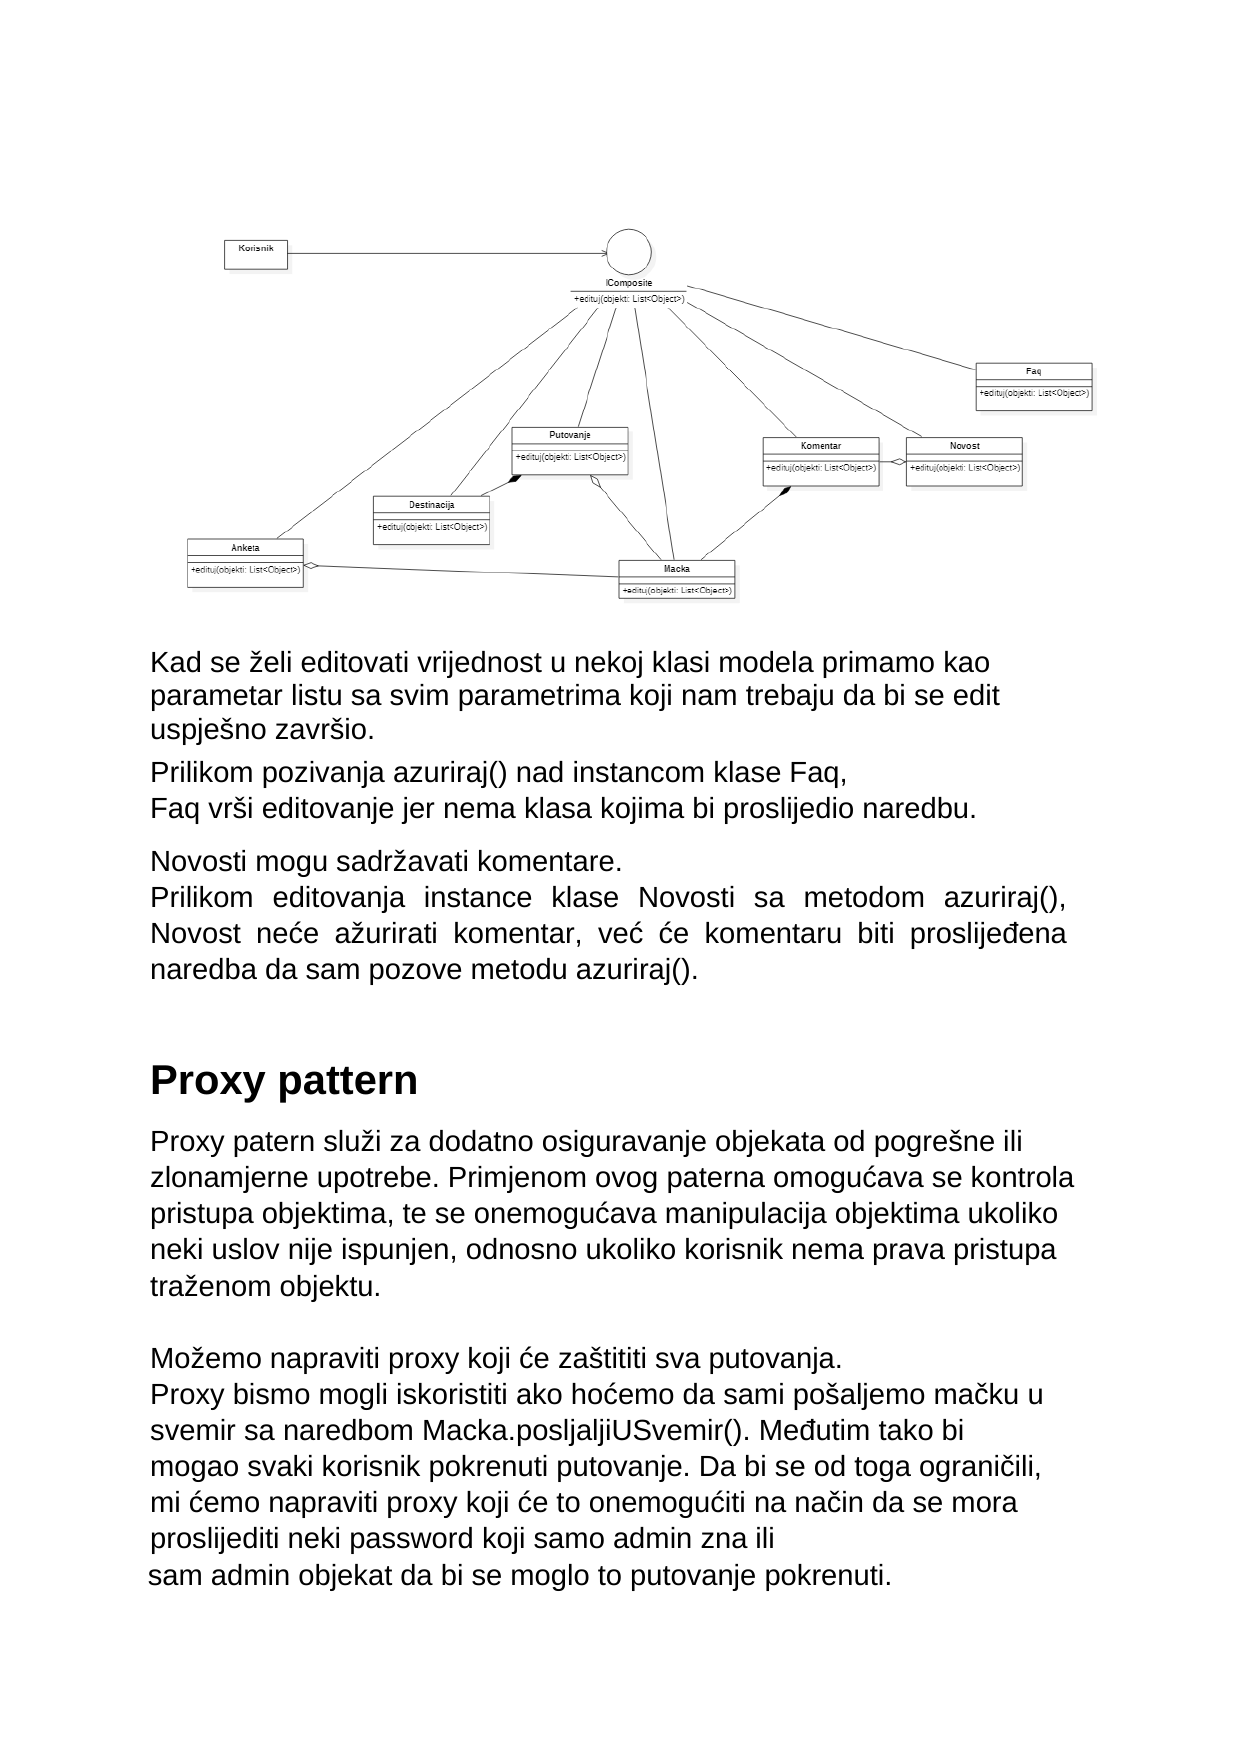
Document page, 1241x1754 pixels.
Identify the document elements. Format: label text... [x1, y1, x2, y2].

text Proxy bismo mogli iskoristiti ako hoćemo da sami pošaljemo mačku u svemir sa naredbom Macka.posljaljiUSvemir(). Međutim tako bi mogao svaki korisnik pokrenuti putovanje. Da bi se od toga ograničili, mi ćemo napraviti proxy koji će to onemogućiti na način da se mora proslijediti neki password koji samo admin zna ili [150, 1377, 1053, 1555]
text Faq vrši editovanje jer nema klasa kojima bi proslijedio naredbu. [150, 791, 1101, 824]
text Proxy patern služi za dodatno osiguravanje objekata od pogrešne ili zlonamjerne upotrebe. Primjenom ovog paterna omogućava se kontrola pristupa objektima, te se onemogućava manipulacija objektima ukoliko neki uslov nije ispunjen, odnosno ukoliko korisnik nema prava pristupa traženom objektu. [150, 1124, 1077, 1302]
text Prilikom editovanja instance klase Novosti sa metodom azuriraj(), Novost neće ažurirati komentar, već će komentaru biti proslijeđena naredba da sam pozove metodu azuriraj(). [150, 880, 1068, 986]
subtitle Proxy pattern [150, 1056, 1101, 1103]
text sam admin objekat da bi se moglo to putovanje pokrenuti. [139, 1558, 1053, 1591]
text Prilikom pozivanja azuriraj() nad instancom klase Faq, [150, 755, 1101, 788]
text Možemo napraviti proxy koji će zaštititi sva putovanja. [150, 1341, 1053, 1374]
text Novosti mogu sadržavati komentare. [150, 844, 1101, 877]
picture [187, 208, 1099, 613]
text Kad se želi editovati vrijednost u nekoj klasi modela primamo kao parametar listu sa svim parametrima koji nam trebaju da bi se edit uspješno završio. [150, 644, 1101, 745]
